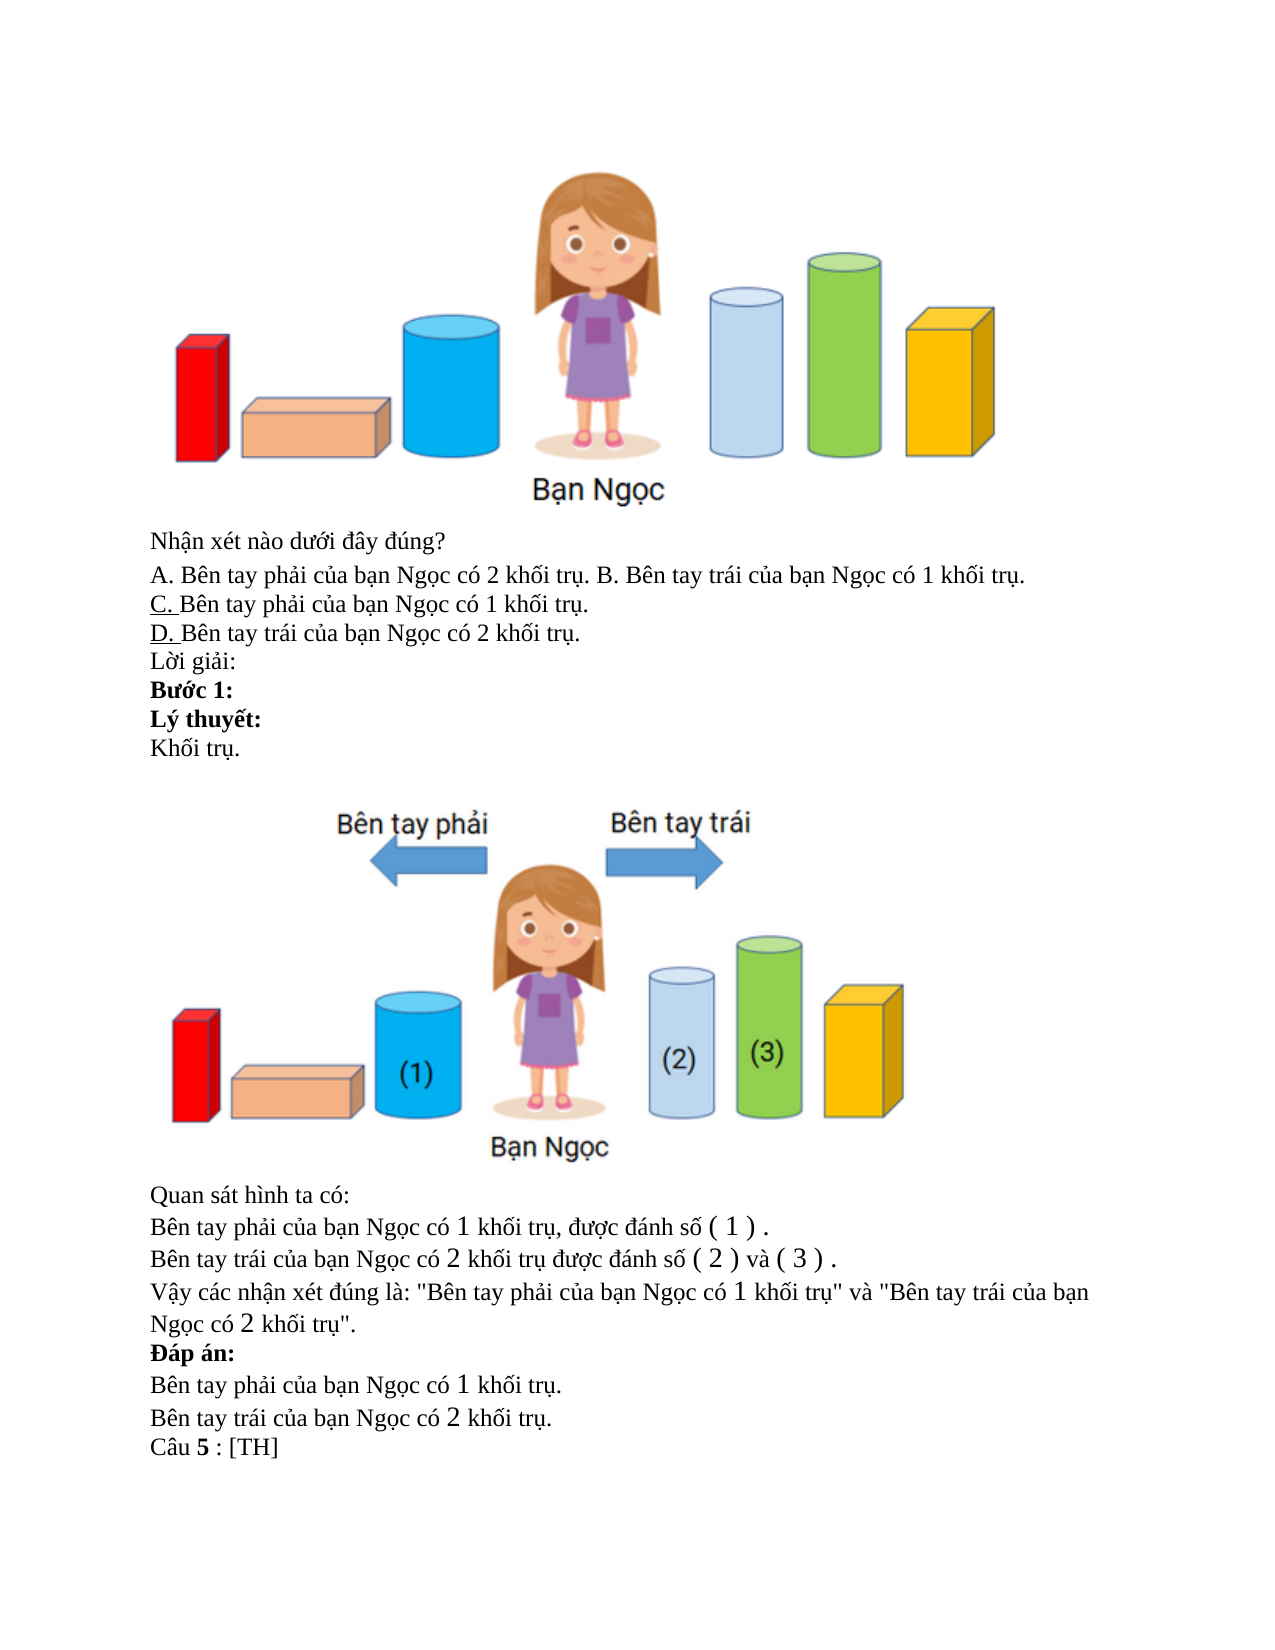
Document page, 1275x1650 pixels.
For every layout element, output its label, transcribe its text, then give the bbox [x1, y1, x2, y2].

text C. Bên tay phải của bạn Ngọc có 1 khối trụ. [150, 589, 1125, 618]
text Bước 1: [150, 675, 1125, 704]
text Câu 5 : [TH] [150, 1432, 1125, 1461]
text D. Bên tay trái của bạn Ngọc có 2 khối trụ. [150, 618, 1125, 646]
picture [150, 790, 937, 1181]
picture [150, 150, 1030, 527]
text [150, 150, 1125, 555]
text A. Bên tay phải của bạn Ngọc có 2 khối trụ. B. Bên tay trái của bạn Ngọc có 1 khối trụ. [150, 560, 1125, 589]
text Lời giải: [150, 646, 1125, 675]
